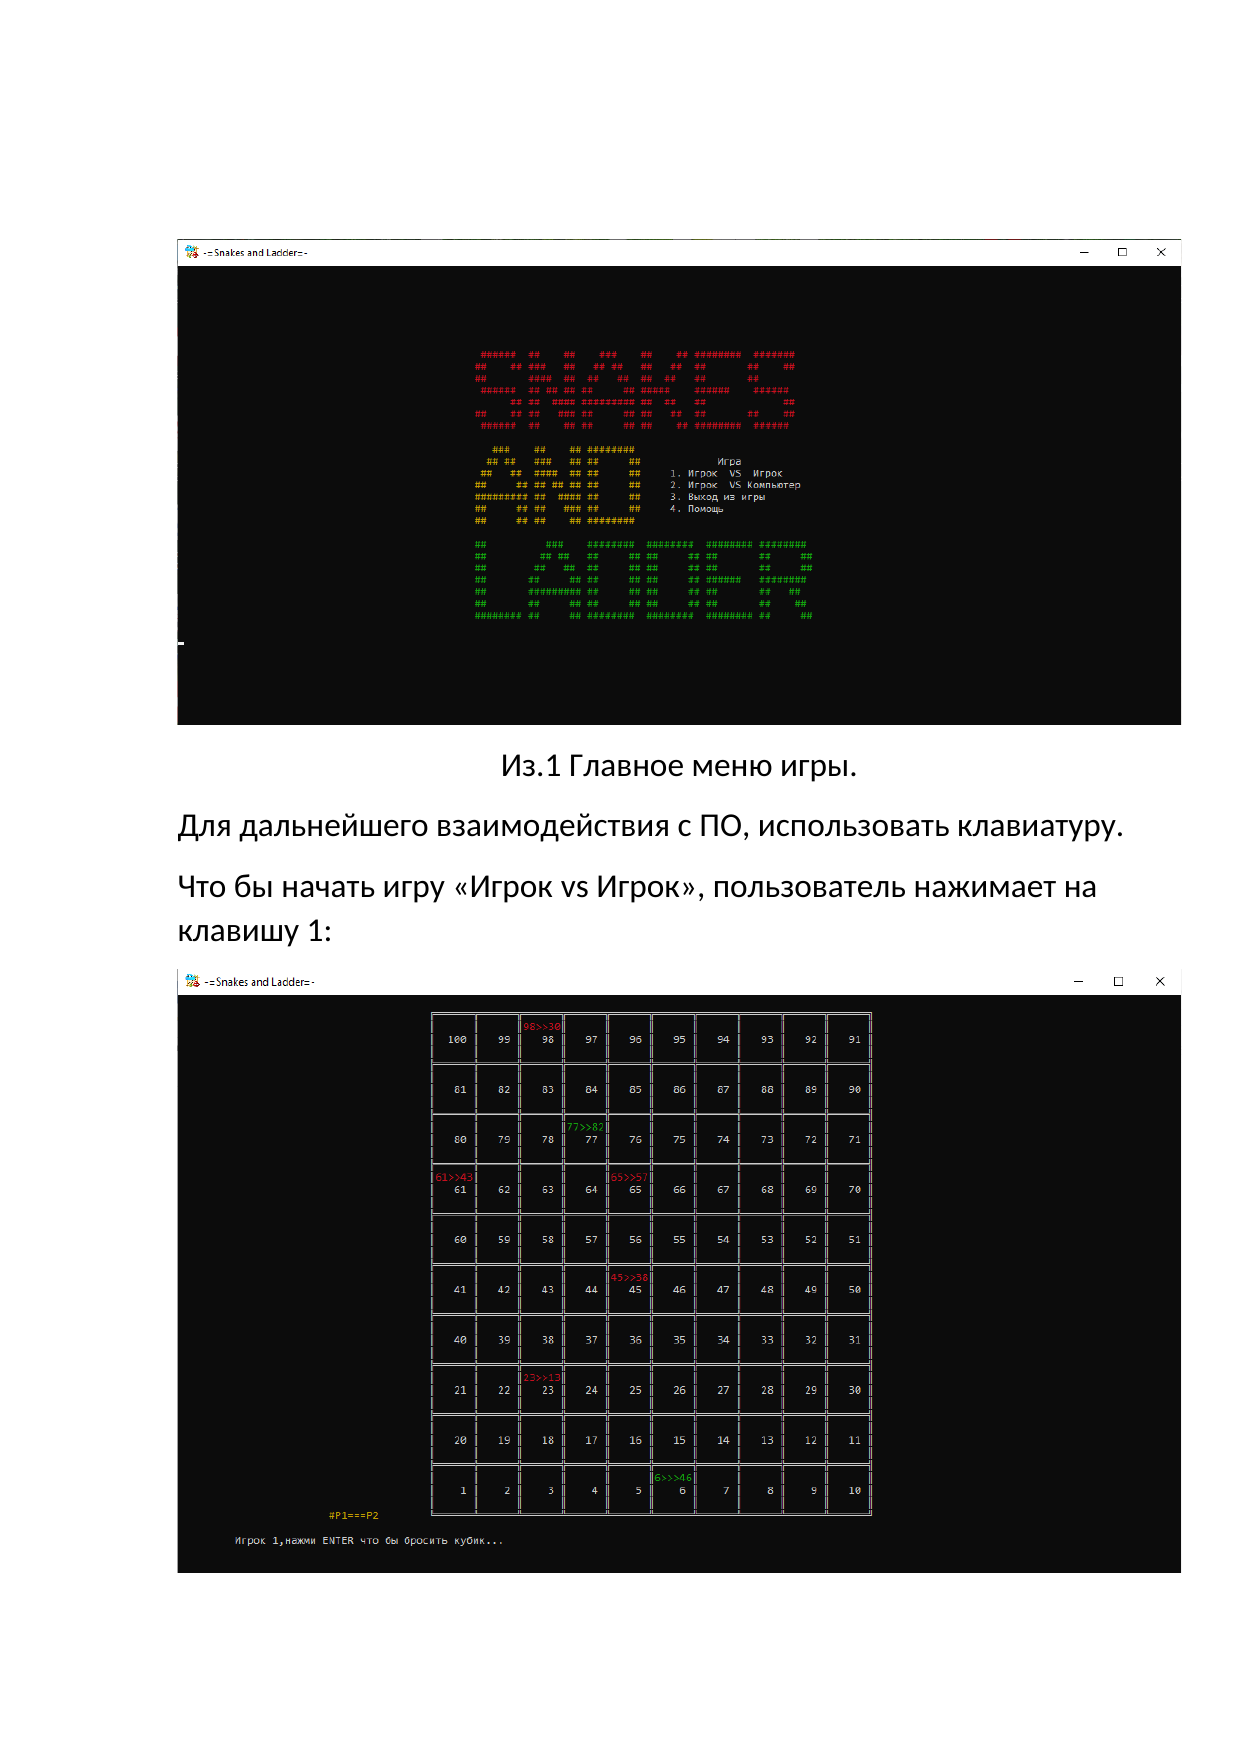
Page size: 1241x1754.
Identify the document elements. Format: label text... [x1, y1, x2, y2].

text Что бы начать игру «Игрок vs Игрок», пользователь нажимает на клавишу 1: [177, 865, 1181, 950]
picture [177, 239, 1182, 725]
text Из.1 Главное меню игры. [177, 744, 1181, 784]
picture [177, 969, 1182, 1573]
text Для дальнейшего взаимодействия с ПО, использовать клавиатуру. [177, 804, 1181, 845]
